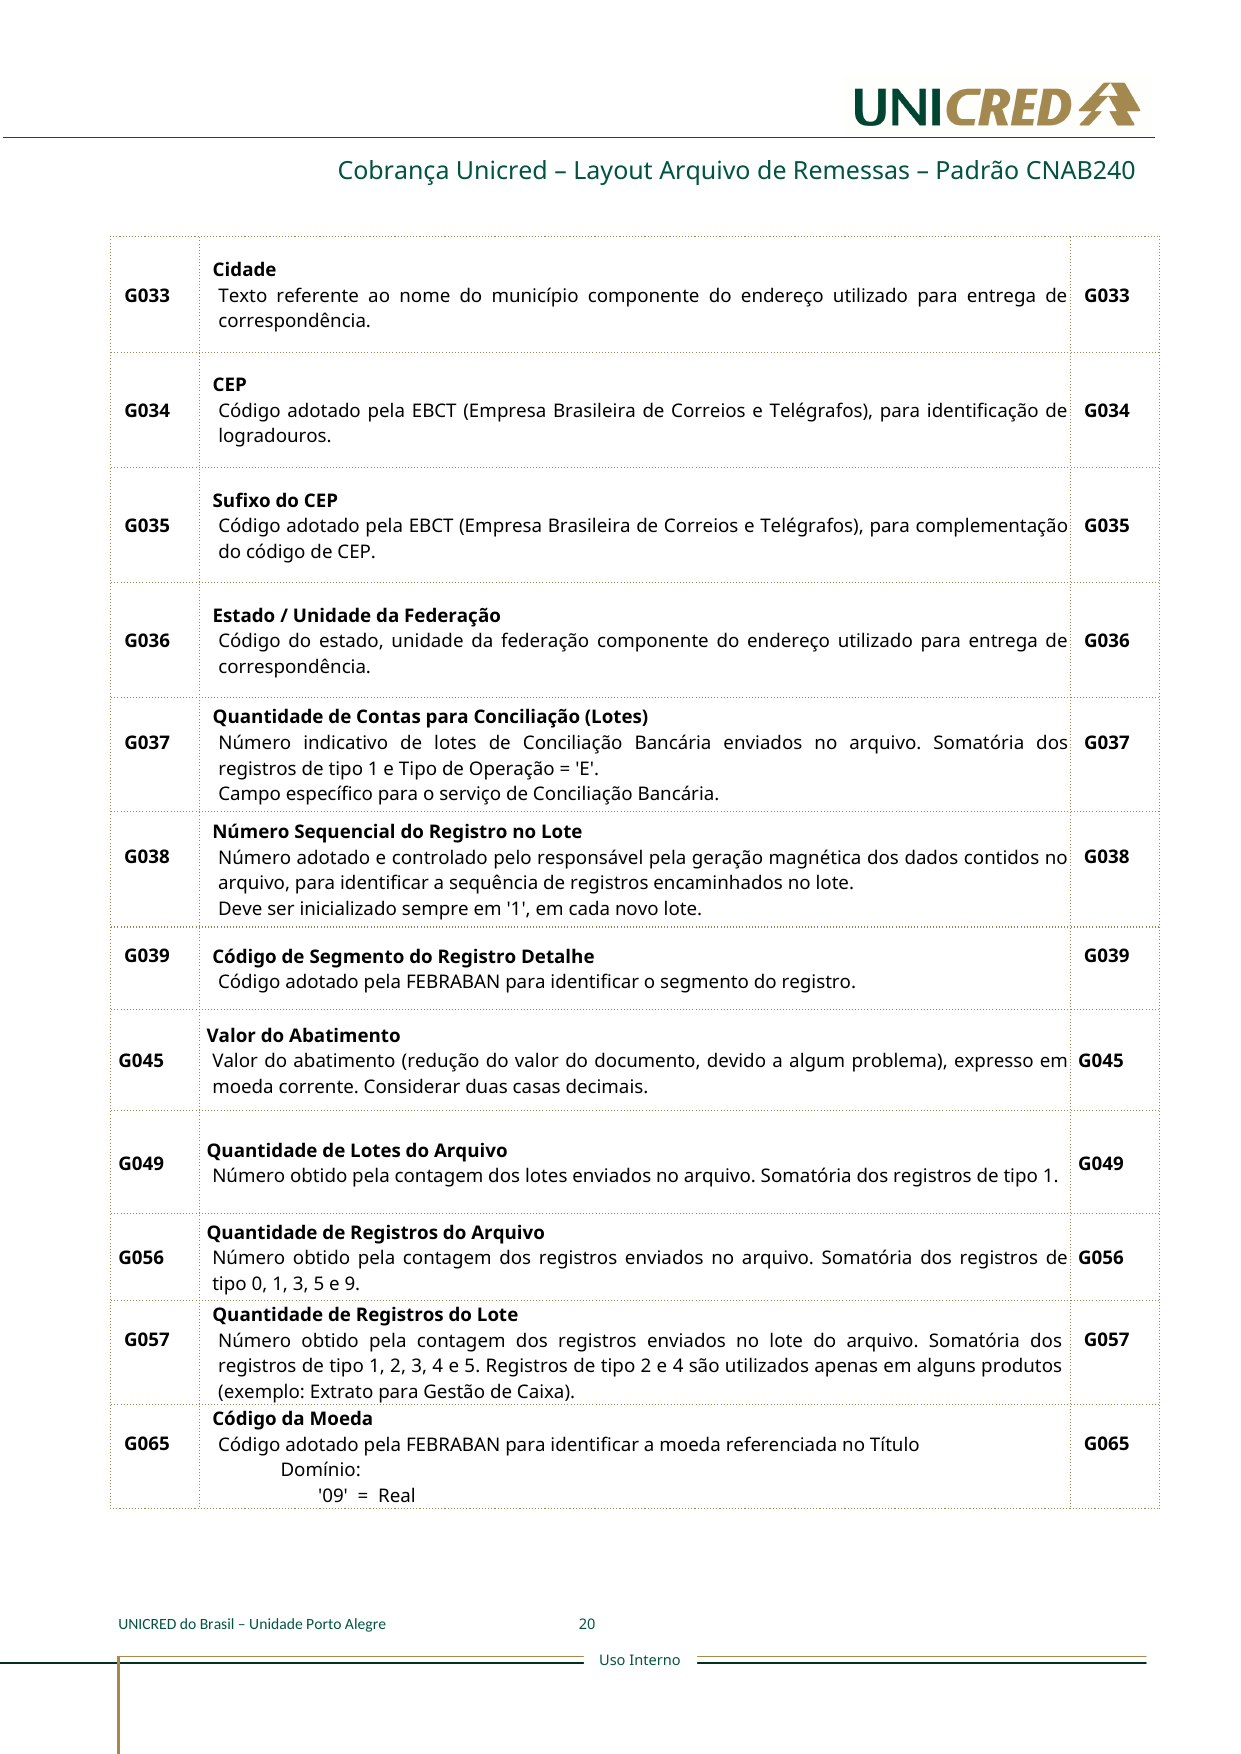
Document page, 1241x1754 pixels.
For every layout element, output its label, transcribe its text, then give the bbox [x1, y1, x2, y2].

table_cell G035 [111, 467, 199, 582]
table_cell G034 [1070, 352, 1159, 467]
table_cell Número Sequencial do Registro no Lote Número adotado e controlado pelo responsável pela geração magnética dos dados contidos no arquivo, para identificar a sequência de registros encaminhados no lote. Deve ser inicializado sempre em '1', em cada novo lote. [199, 811, 1070, 926]
table_cell Quantidade de Registros do Arquivo Número obtido pela contagem dos registros enviados no arquivo. Somatória dos registros de tipo 0, 1, 3, 5 e 9. [199, 1213, 1070, 1300]
table_cell G038 [111, 811, 199, 926]
table_cell Quantidade de Registros do Lote Número obtido pela contagem dos registros enviados no lote do arquivo. Somatória dos registros de tipo 1, 2, 3, 4 e 5. Registros de tipo 2 e 4 são utilizados apenas em alguns produtos (exemplo: Extrato para Gestão de Caixa). [199, 1300, 1070, 1404]
table_cell G039 [1070, 926, 1159, 1009]
table_cell G033 [1070, 236, 1159, 352]
table_cell G065 [1070, 1404, 1159, 1508]
table_cell G037 [111, 697, 199, 811]
table_cell CEP Código adotado pela EBCT (Empresa Brasileira de Correios e Telégrafos), para identificação de logradouros. [199, 352, 1070, 467]
table_cell G038 [1070, 811, 1159, 926]
table_cell G036 [111, 582, 199, 697]
table_cell G045 [1070, 1009, 1159, 1110]
table_cell Cidade Texto referente ao nome do município componente do endereço utilizado para entrega de correspondência. [199, 236, 1070, 352]
table_cell Valor do Abatimento Valor do abatimento (redução do valor do documento, devido a algum problema), expresso em moeda corrente. Considerar duas casas decimais. [199, 1009, 1070, 1110]
table_cell G065 [111, 1404, 199, 1508]
table_cell G056 [1070, 1213, 1159, 1300]
table_cell G056 [111, 1213, 199, 1300]
table_cell G039 [111, 926, 199, 1009]
table_cell Estado / Unidade da Federação Código do estado, unidade da federação componente do endereço utilizado para entrega de correspondência. [199, 582, 1070, 697]
table_cell G035 [1070, 467, 1159, 582]
table_cell G033 [111, 236, 199, 352]
table_cell G057 [1070, 1300, 1159, 1404]
table_cell G034 [111, 352, 199, 467]
table_cell Código de Segmento do Registro Detalhe Código adotado pela FEBRABAN para identificar o segmento do registro. [199, 926, 1070, 1009]
table_cell Quantidade de Contas para Conciliação (Lotes) Número indicativo de lotes de Conciliação Bancária enviados no arquivo. Somatória dos registros de tipo 1 e Tipo de Operação = 'E'. Campo específico para o serviço de Conciliação Bancária. [199, 697, 1070, 811]
table_cell Sufixo do CEP Código adotado pela EBCT (Empresa Brasileira de Correios e Telégrafos), para complementação do código de CEP. [199, 467, 1070, 582]
table_cell G037 [1070, 697, 1159, 811]
table_cell G057 [111, 1300, 199, 1404]
table_cell Quantidade de Lotes do Arquivo Número obtido pela contagem dos lotes enviados no arquivo. Somatória dos registros de tipo 1. [199, 1110, 1070, 1213]
table_cell Código da Moeda Código adotado pela FEBRABAN para identificar a moeda referenciada no Título Domínio: '09' = Real [199, 1404, 1070, 1508]
table_cell G049 [1070, 1110, 1159, 1213]
picture [841, 75, 1152, 137]
table_cell G045 [111, 1009, 199, 1110]
table_cell G049 [111, 1110, 199, 1213]
table_cell G036 [1070, 582, 1159, 697]
